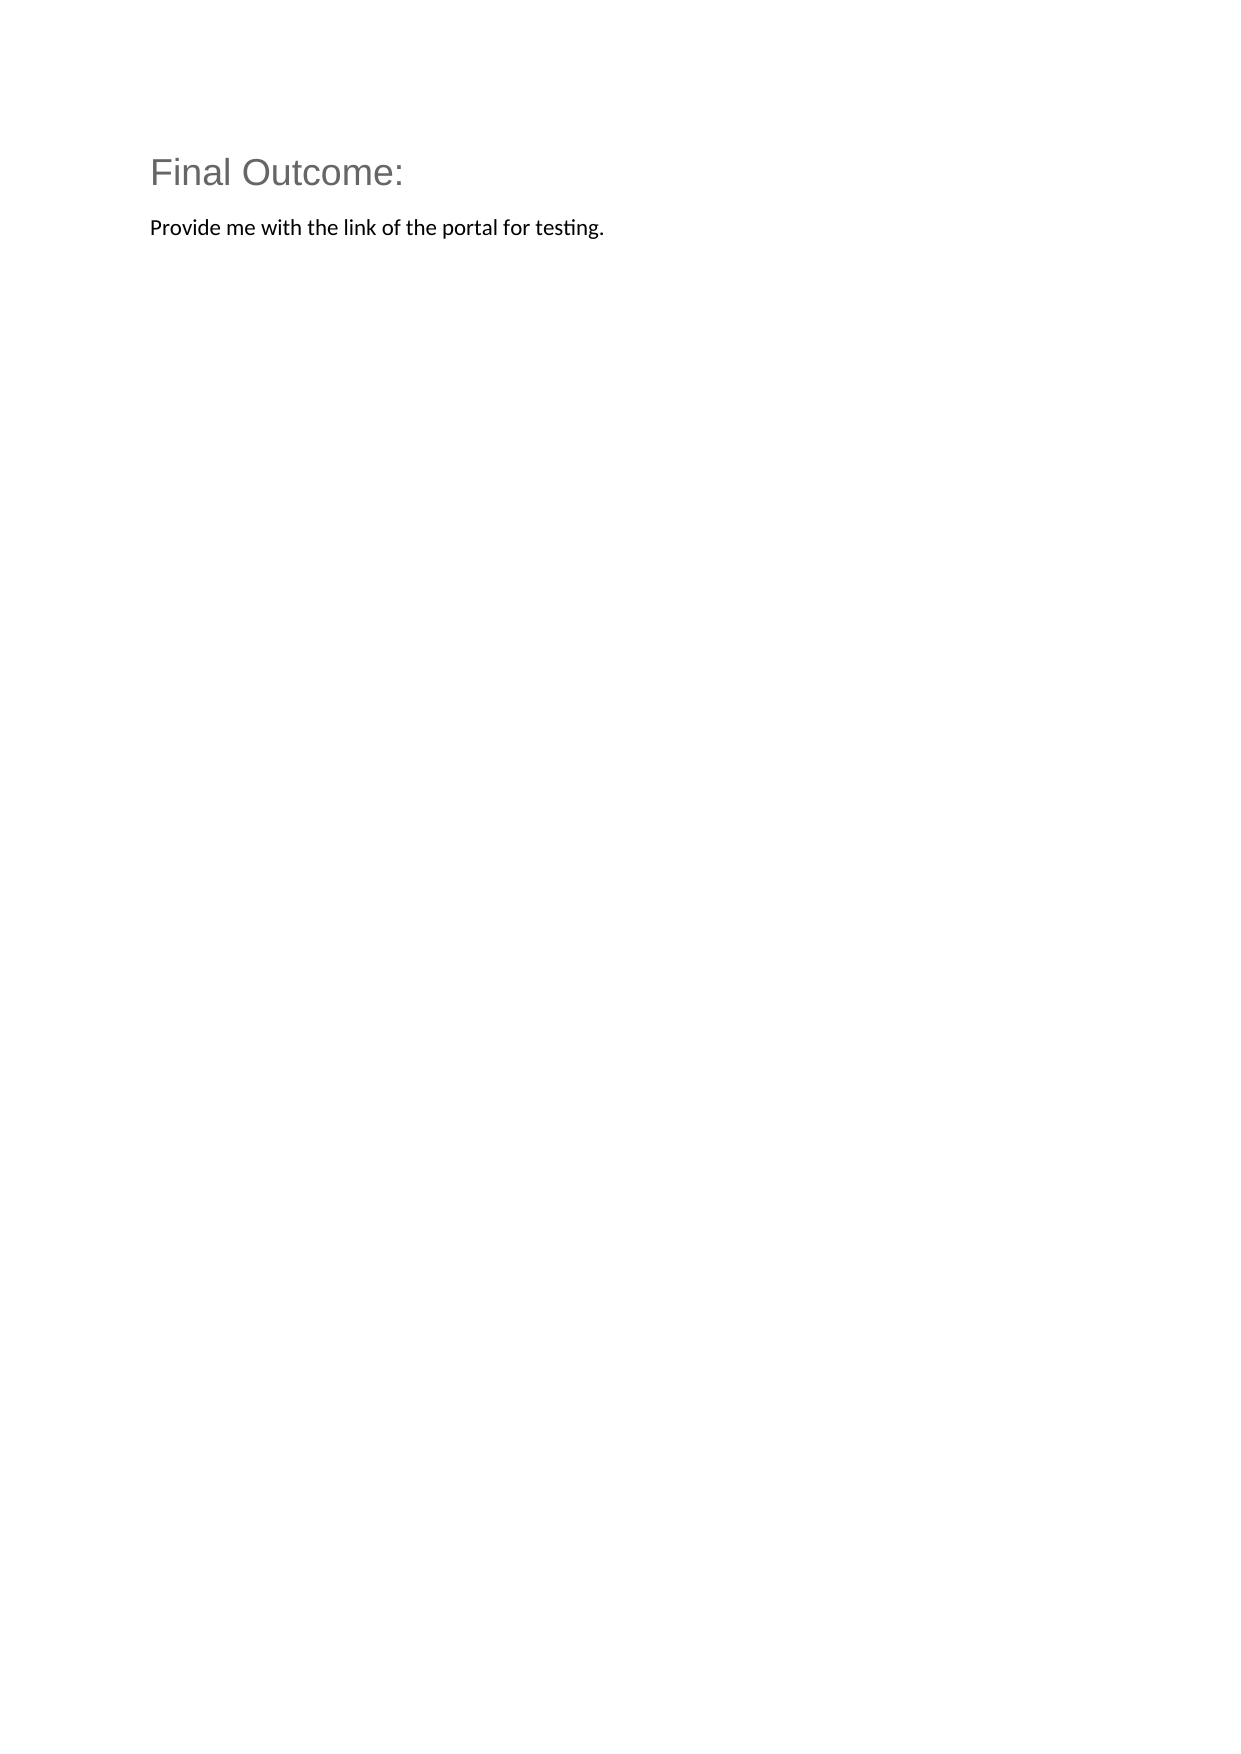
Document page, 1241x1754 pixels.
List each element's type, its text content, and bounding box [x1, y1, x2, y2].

text Final Outcome: [150, 150, 1090, 193]
text Provide me with the link of the portal for testing. [150, 213, 1090, 241]
